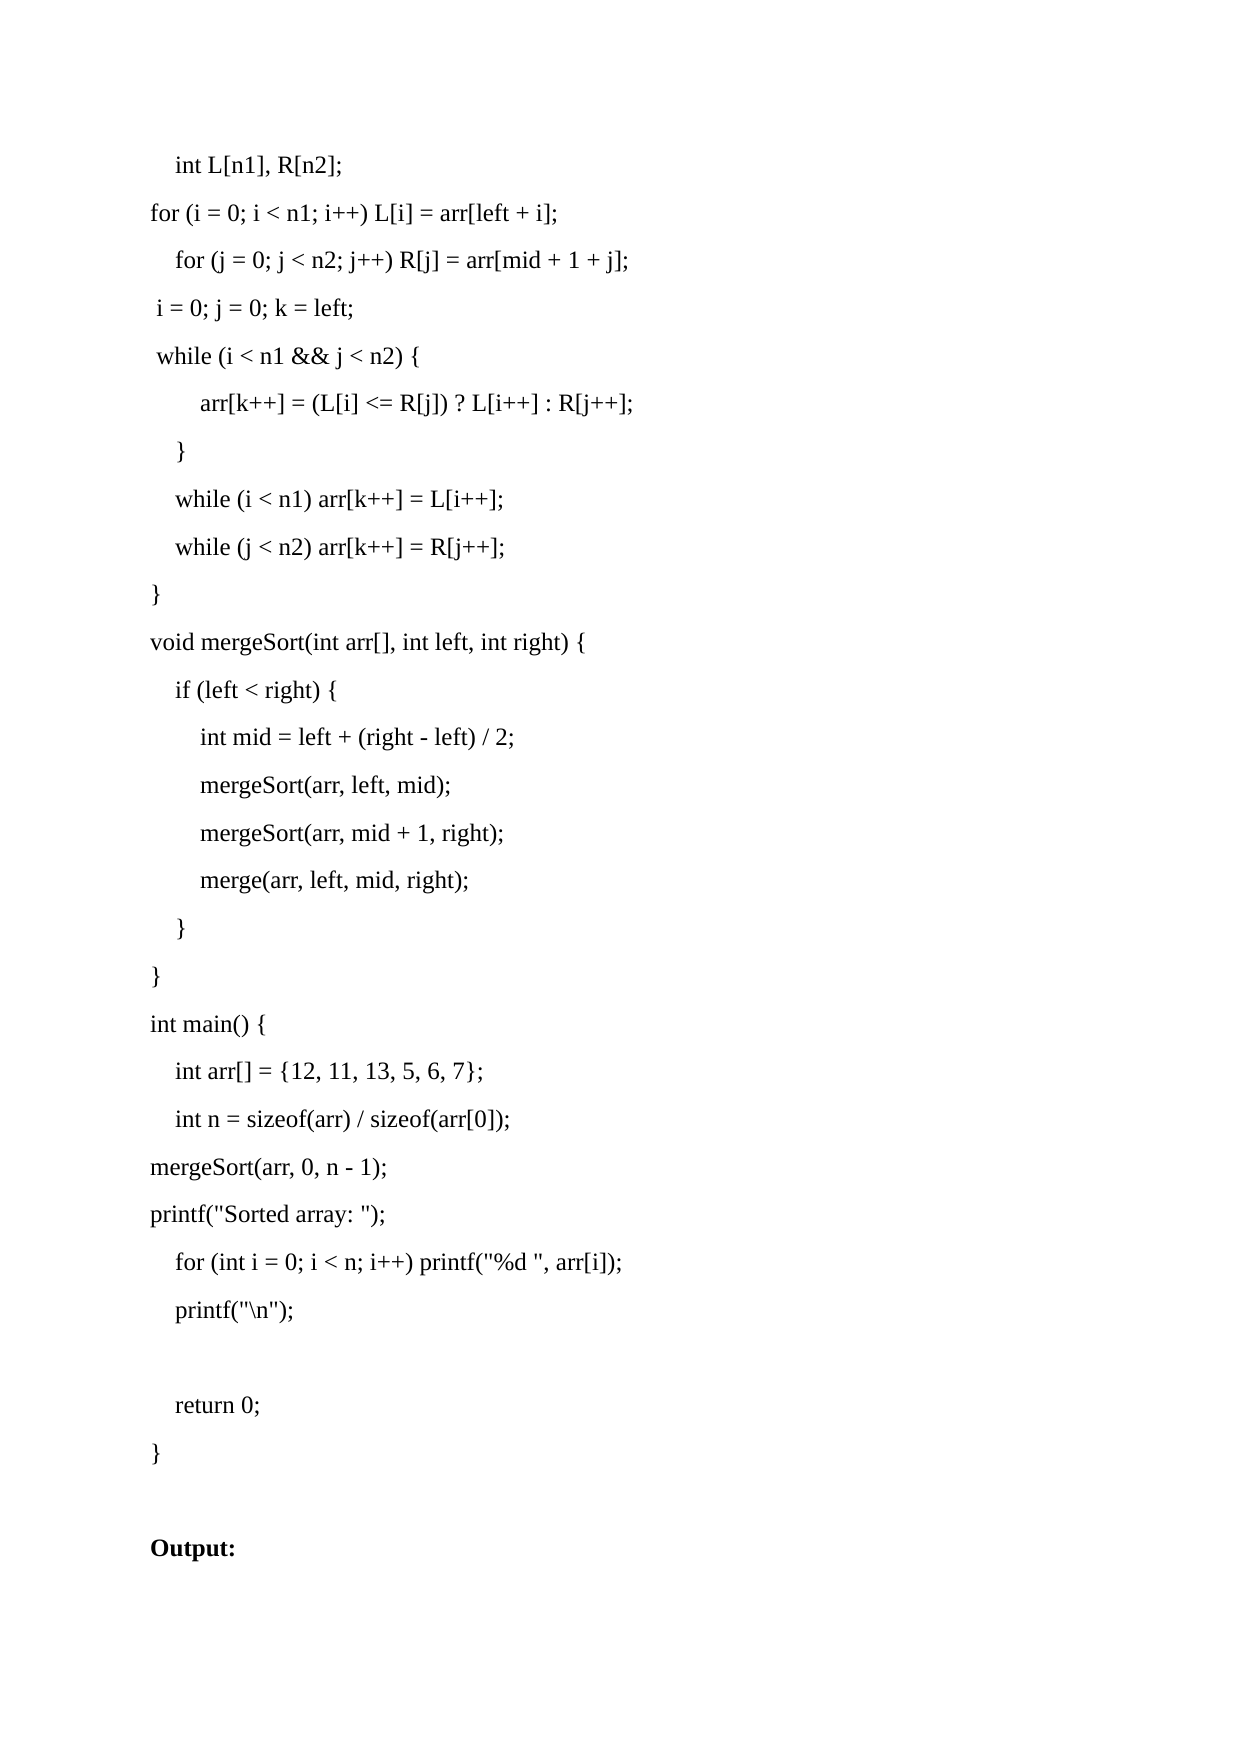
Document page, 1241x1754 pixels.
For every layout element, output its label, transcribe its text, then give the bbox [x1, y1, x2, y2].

text printf("Sorted array: "); [150, 1199, 1090, 1228]
text } [150, 1438, 1090, 1467]
text while (i < n1 && j < n2) { [150, 341, 1090, 369]
text mergeSort(arr, left, mid); [150, 770, 1090, 799]
text if (left < right) { [150, 675, 1090, 703]
text arr[k++] = (L[i] <= R[j]) ? L[i++] : R[j++]; [150, 388, 1090, 417]
text Output: [150, 1533, 1090, 1562]
text int arr[] = {12, 11, 13, 5, 6, 7}; [150, 1056, 1090, 1085]
text mergeSort(arr, 0, n - 1); [150, 1152, 1090, 1181]
text mergeSort(arr, mid + 1, right); [150, 818, 1090, 847]
text for (i = 0; i < n1; i++) L[i] = arr[left + i]; [150, 198, 1090, 226]
text int L[n1], R[n2]; [150, 150, 1090, 179]
text while (j < n2) arr[k++] = R[j++]; [150, 532, 1090, 560]
text for (j = 0; j < n2; j++) R[j] = arr[mid + 1 + j]; [150, 245, 1090, 274]
text printf("\n"); [150, 1295, 1090, 1324]
text } [150, 961, 1090, 990]
text return 0; [150, 1390, 1090, 1419]
text void mergeSort(int arr[], int left, int right) { [150, 627, 1090, 656]
text i = 0; j = 0; k = left; [150, 293, 1090, 322]
text int mid = left + (right - left) / 2; [150, 722, 1090, 751]
text } [150, 436, 1090, 465]
text int n = sizeof(arr) / sizeof(arr[0]); [150, 1104, 1090, 1133]
text int main() { [150, 1009, 1090, 1037]
text } [150, 579, 1090, 608]
text while (i < n1) arr[k++] = L[i++]; [150, 484, 1090, 513]
text } [150, 913, 1090, 942]
text for (int i = 0; i < n; i++) printf("%d ", arr[i]); [150, 1247, 1090, 1276]
text merge(arr, left, mid, right); [150, 866, 1090, 894]
